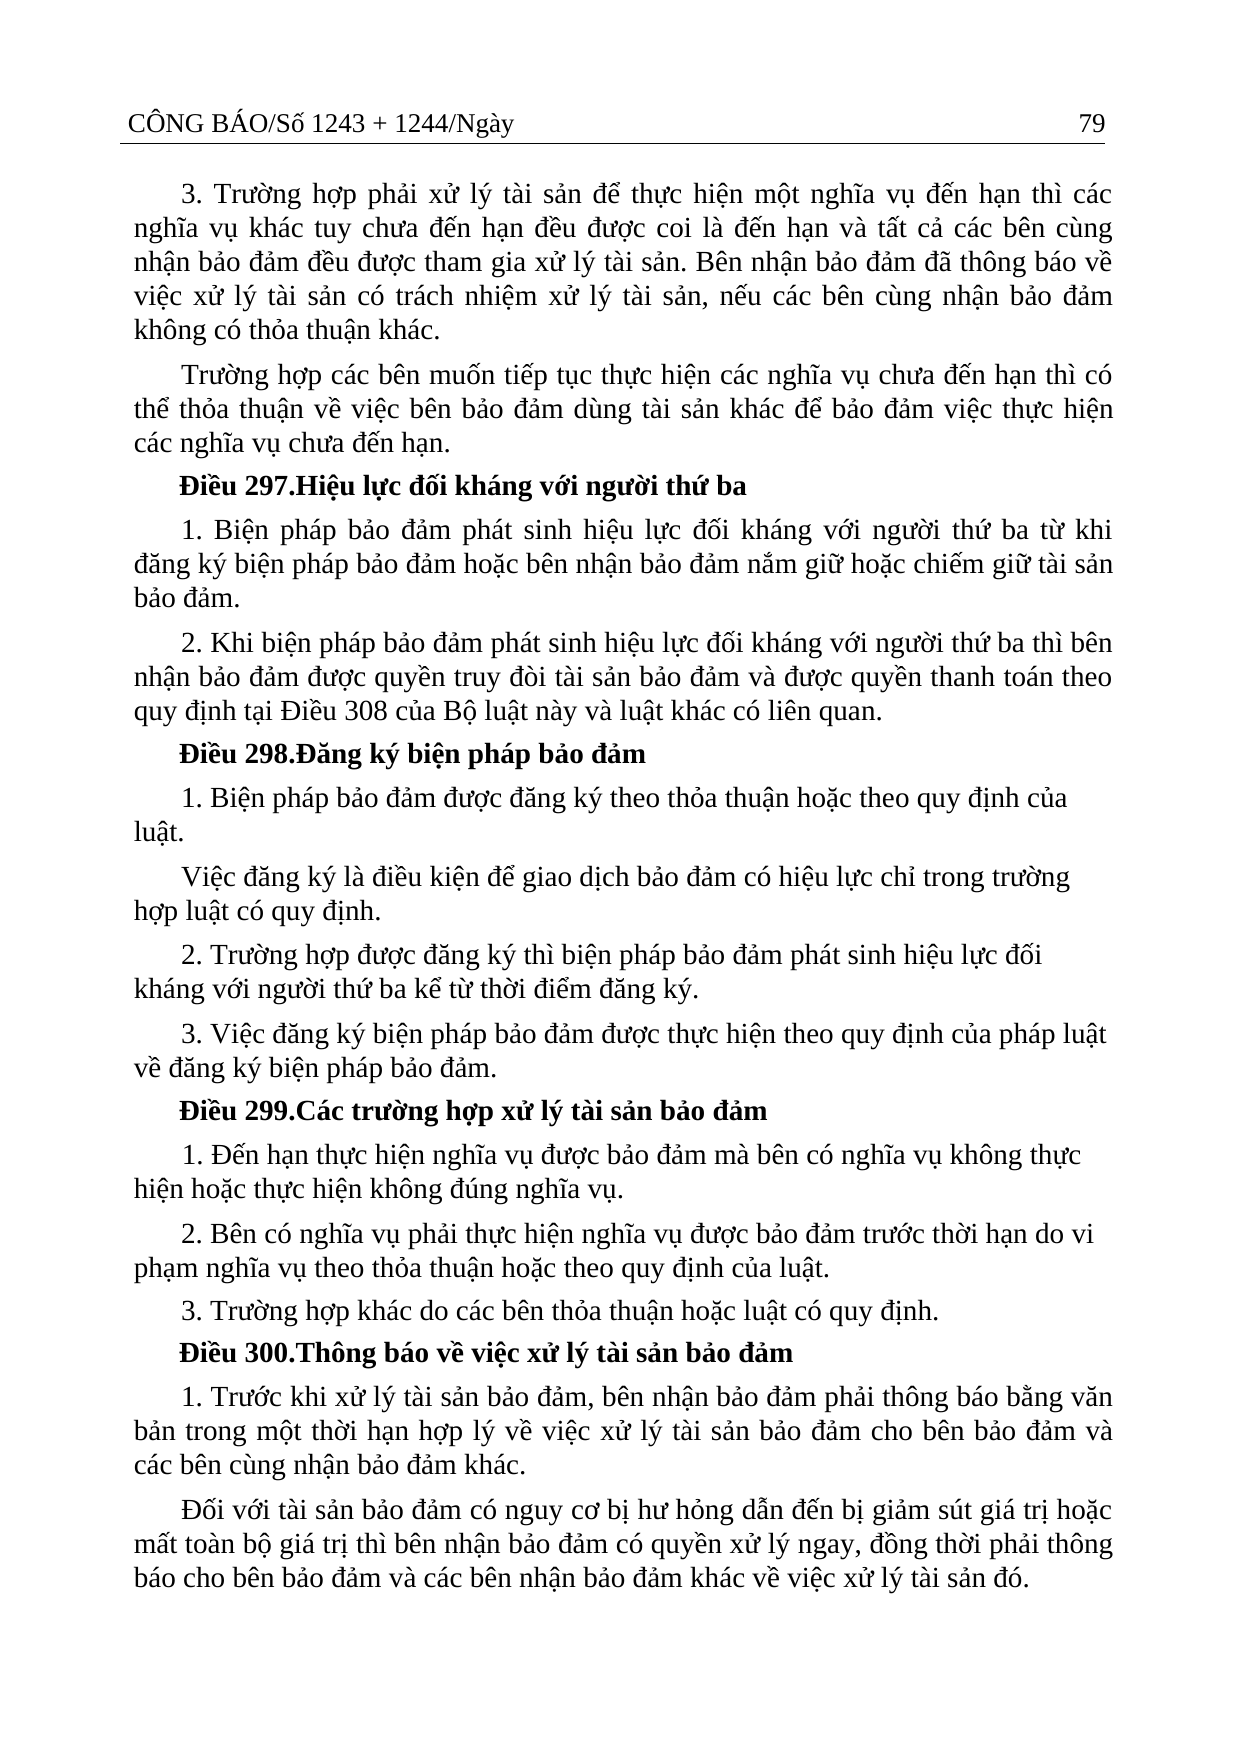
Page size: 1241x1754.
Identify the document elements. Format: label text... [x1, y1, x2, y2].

text 3. Việc đăng ký biện pháp bảo đảm được thực hiện theo quy định của pháp luật về đăng ký biện pháp bảo đảm. [133, 1016, 1117, 1084]
table_header CÔNG BÁO/Số 1243 + 1244/Ngày 28-12-2015 [120, 109, 613, 143]
text Trường hợp các bên muốn tiếp tục thực hiện các nghĩa vụ chưa đến hạn thì có thể thỏa thuận về việc bên bảo đảm dùng tài sản khác để bảo đảm việc thực hiện các nghĩa vụ chưa đến hạn. [133, 357, 1114, 459]
text Điều 300.Thông báo về việc xử lý tài sản bảo đảm [179, 1337, 1117, 1368]
text Điều 298.Đăng ký biện pháp bảo đảm [179, 737, 1117, 770]
text Việc đăng ký là điều kiện để giao dịch bảo đảm có hiệu lực chỉ trong trường hợp luật có quy định. [133, 859, 1117, 927]
text 1. Đến hạn thực hiện nghĩa vụ được bảo đảm mà bên có nghĩa vụ không thực hiện hoặc thực hiện không đúng nghĩa vụ. [133, 1137, 1117, 1205]
text 2. Khi biện pháp bảo đảm phát sinh hiệu lực đối kháng với người thứ ba thì bên nhận bảo đảm được quyền truy đòi tài sản bảo đảm và được quyền thanh toán theo quy định tại Điều 308 của Bộ luật này và luật khác có liên quan. [133, 625, 1114, 727]
text 2. Bên có nghĩa vụ phải thực hiện nghĩa vụ được bảo đảm trước thời hạn do vi phạm nghĩa vụ theo thỏa thuận hoặc theo quy định của luật. [133, 1216, 1117, 1284]
text Điều 297.Hiệu lực đối kháng với người thứ ba [179, 469, 1117, 501]
text 1. Biện pháp bảo đảm được đăng ký theo thỏa thuận hoặc theo quy định của luật. [133, 780, 1117, 848]
text 3. Trường hợp phải xử lý tài sản để thực hiện một nghĩa vụ đến hạn thì các nghĩa vụ khác tuy chưa đến hạn đều được coi là đến hạn và tất cả các bên cùng nhận bảo đảm đều được tham gia xử lý tài sản. Bên nhận bảo đảm đã thông báo về việc xử lý tài sản có trách nhiệm xử lý tài sản, nếu các bên cùng nhận bảo đảm không có thỏa thuận khác. [133, 176, 1114, 346]
text 1. Biện pháp bảo đảm phát sinh hiệu lực đối kháng với người thứ ba từ khi đăng ký biện pháp bảo đảm hoặc bên nhận bảo đảm nắm giữ hoặc chiếm giữ tài sản bảo đảm. [133, 512, 1114, 614]
text Điều 299.Các trường hợp xử lý tài sản bảo đảm [179, 1095, 1117, 1127]
text 1. Trước khi xử lý tài sản bảo đảm, bên nhận bảo đảm phải thông báo bằng văn bản trong một thời hạn hợp lý về việc xử lý tài sản bảo đảm cho bên bảo đảm và các bên cùng nhận bảo đảm khác. [133, 1379, 1114, 1481]
text Đối với tài sản bảo đảm có nguy cơ bị hư hỏng dẫn đến bị giảm sút giá trị hoặc mất toàn bộ giá trị thì bên nhận bảo đảm có quyền xử lý ngay, đồng thời phải thông báo cho bên bảo đảm và các bên nhận bảo đảm khác về việc xử lý tài sản đó. [133, 1492, 1114, 1594]
text 3. Trường hợp khác do các bên thỏa thuận hoặc luật có quy định. [181, 1294, 1117, 1326]
table_header 79 [613, 109, 1105, 143]
text 2. Trường hợp được đăng ký thì biện pháp bảo đảm phát sinh hiệu lực đối kháng với người thứ ba kể từ thời điểm đăng ký. [133, 937, 1117, 1005]
